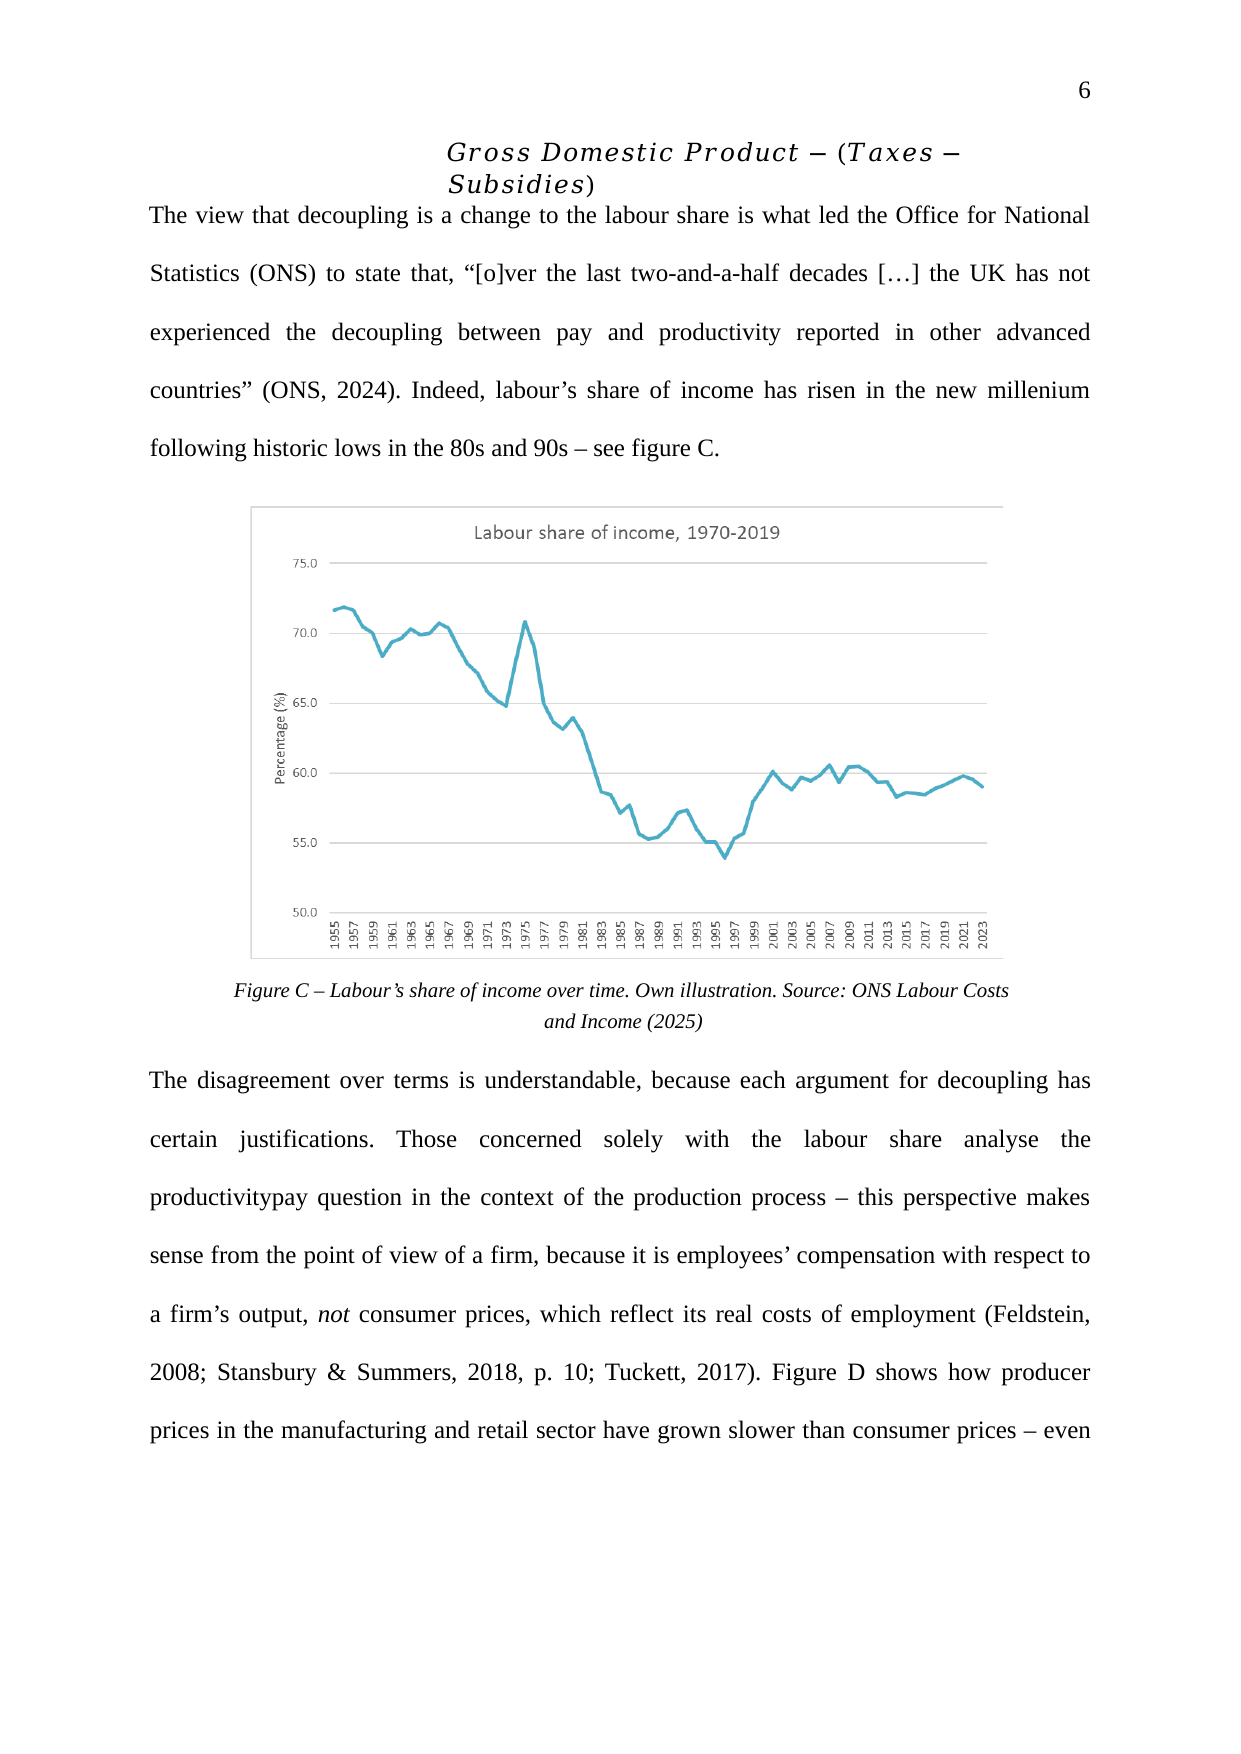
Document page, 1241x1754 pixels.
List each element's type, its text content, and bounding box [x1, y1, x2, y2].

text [148, 1065, 1092, 1444]
text The view that decoupling is a change to the labour share is what led the Office for National Statistics (ONS) to state that, “[o]ver the last two-and-a-half decades […] the UK has not experienced the decoupling between pay and productivity reported in other advanced countries” (ONS, 2024). Indeed, labour’s share of income has risen in the new millenium following historic lows in the 80s and 90s – see figure C. [148, 200, 1092, 462]
picture [250, 506, 1003, 959]
text 𝐺𝑟𝑜𝑠𝑠 𝐷𝑜𝑚𝑒𝑠𝑡𝑖𝑐 𝑃𝑟𝑜𝑑𝑢𝑐𝑡 − (𝑇𝑎𝑥𝑒𝑠 − 𝑆𝑢𝑏𝑠𝑖𝑑𝑖𝑒𝑠) [446, 137, 1090, 198]
text Figure C – Labour’s share of income over time. Own illustration. Source: ONS Labour Costs and Income (2025) [226, 978, 1019, 1033]
